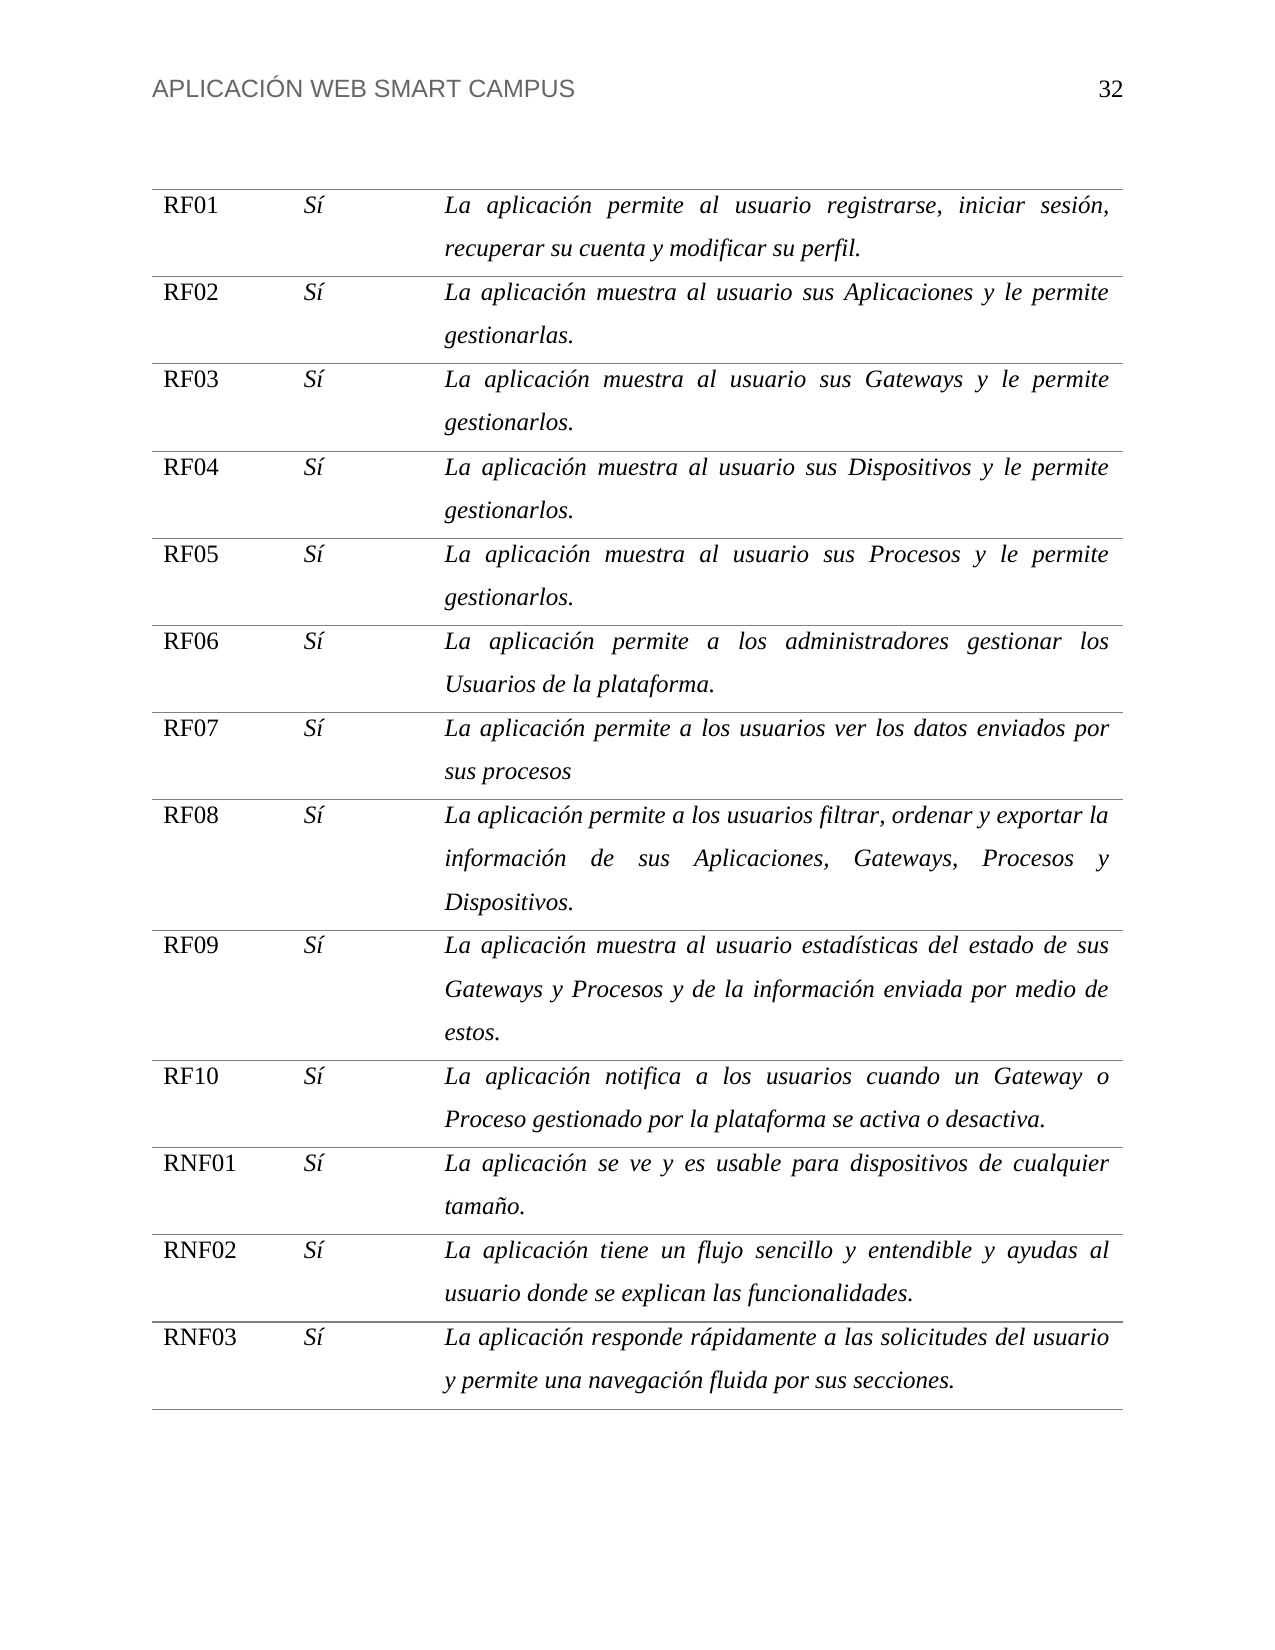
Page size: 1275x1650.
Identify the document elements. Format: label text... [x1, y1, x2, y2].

table_cell RF03 [152, 364, 292, 451]
table_cell Sí [293, 713, 433, 799]
table_cell RF07 [152, 713, 292, 799]
table_cell La aplicación muestra al usuario estadísticas del estado de sus Gateways y Procesos y de la información enviada por medio de estos. [433, 931, 1123, 1060]
table_cell La aplicación permite al usuario registrarse, iniciar sesión, recuperar su cuenta y modificar su perfil. [433, 190, 1123, 276]
table_cell RNF03 [152, 1323, 292, 1409]
table_cell RNF02 [152, 1235, 292, 1321]
table_cell RF10 [152, 1061, 292, 1147]
table_cell La aplicación responde rápidamente a las solicitudes del usuario y permite una navegación fluida por sus secciones. [433, 1323, 1123, 1409]
table_cell La aplicación muestra al usuario sus Aplicaciones y le permite gestionarlas. [433, 277, 1123, 363]
table_cell La aplicación muestra al usuario sus Gateways y le permite gestionarlos. [433, 364, 1123, 451]
table_cell Sí [293, 800, 433, 929]
table_cell RF05 [152, 539, 292, 625]
table_cell La aplicación se ve y es usable para dispositivos de cualquier tamaño. [433, 1148, 1123, 1234]
table_cell Sí [293, 277, 433, 363]
table_cell RF02 [152, 277, 292, 363]
table_cell La aplicación permite a los administradores gestionar los Usuarios de la plataforma. [433, 626, 1123, 712]
table_cell Sí [293, 1323, 433, 1409]
table_cell RF06 [152, 626, 292, 712]
table_cell Sí [293, 452, 433, 538]
table_cell RF09 [152, 931, 292, 1060]
table_cell Sí [293, 1235, 433, 1321]
table_cell Sí [293, 364, 433, 451]
table_cell Sí [293, 1061, 433, 1147]
table_cell Sí [293, 626, 433, 712]
table_cell RF08 [152, 800, 292, 929]
table_cell Sí [293, 1148, 433, 1234]
table_cell RF01 [152, 190, 292, 276]
table_cell La aplicación tiene un flujo sencillo y entendible y ayudas al usuario donde se explican las funcionalidades. [433, 1235, 1123, 1321]
table_cell RNF01 [152, 1148, 292, 1234]
table_cell Sí [293, 931, 433, 1060]
table_cell La aplicación permite a los usuarios ver los datos enviados por sus procesos [433, 713, 1123, 799]
table_cell La aplicación muestra al usuario sus Procesos y le permite gestionarlos. [433, 539, 1123, 625]
table_cell RF04 [152, 452, 292, 538]
table_cell La aplicación permite a los usuarios filtrar, ordenar y exportar la información de sus Aplicaciones, Gateways, Procesos y Dispositivos. [433, 800, 1123, 929]
table_cell Sí [293, 190, 433, 276]
table_cell La aplicación notifica a los usuarios cuando un Gateway o Proceso gestionado por la plataforma se activa o desactiva. [433, 1061, 1123, 1147]
table_cell Sí [293, 539, 433, 625]
table_cell La aplicación muestra al usuario sus Dispositivos y le permite gestionarlos. [433, 452, 1123, 538]
